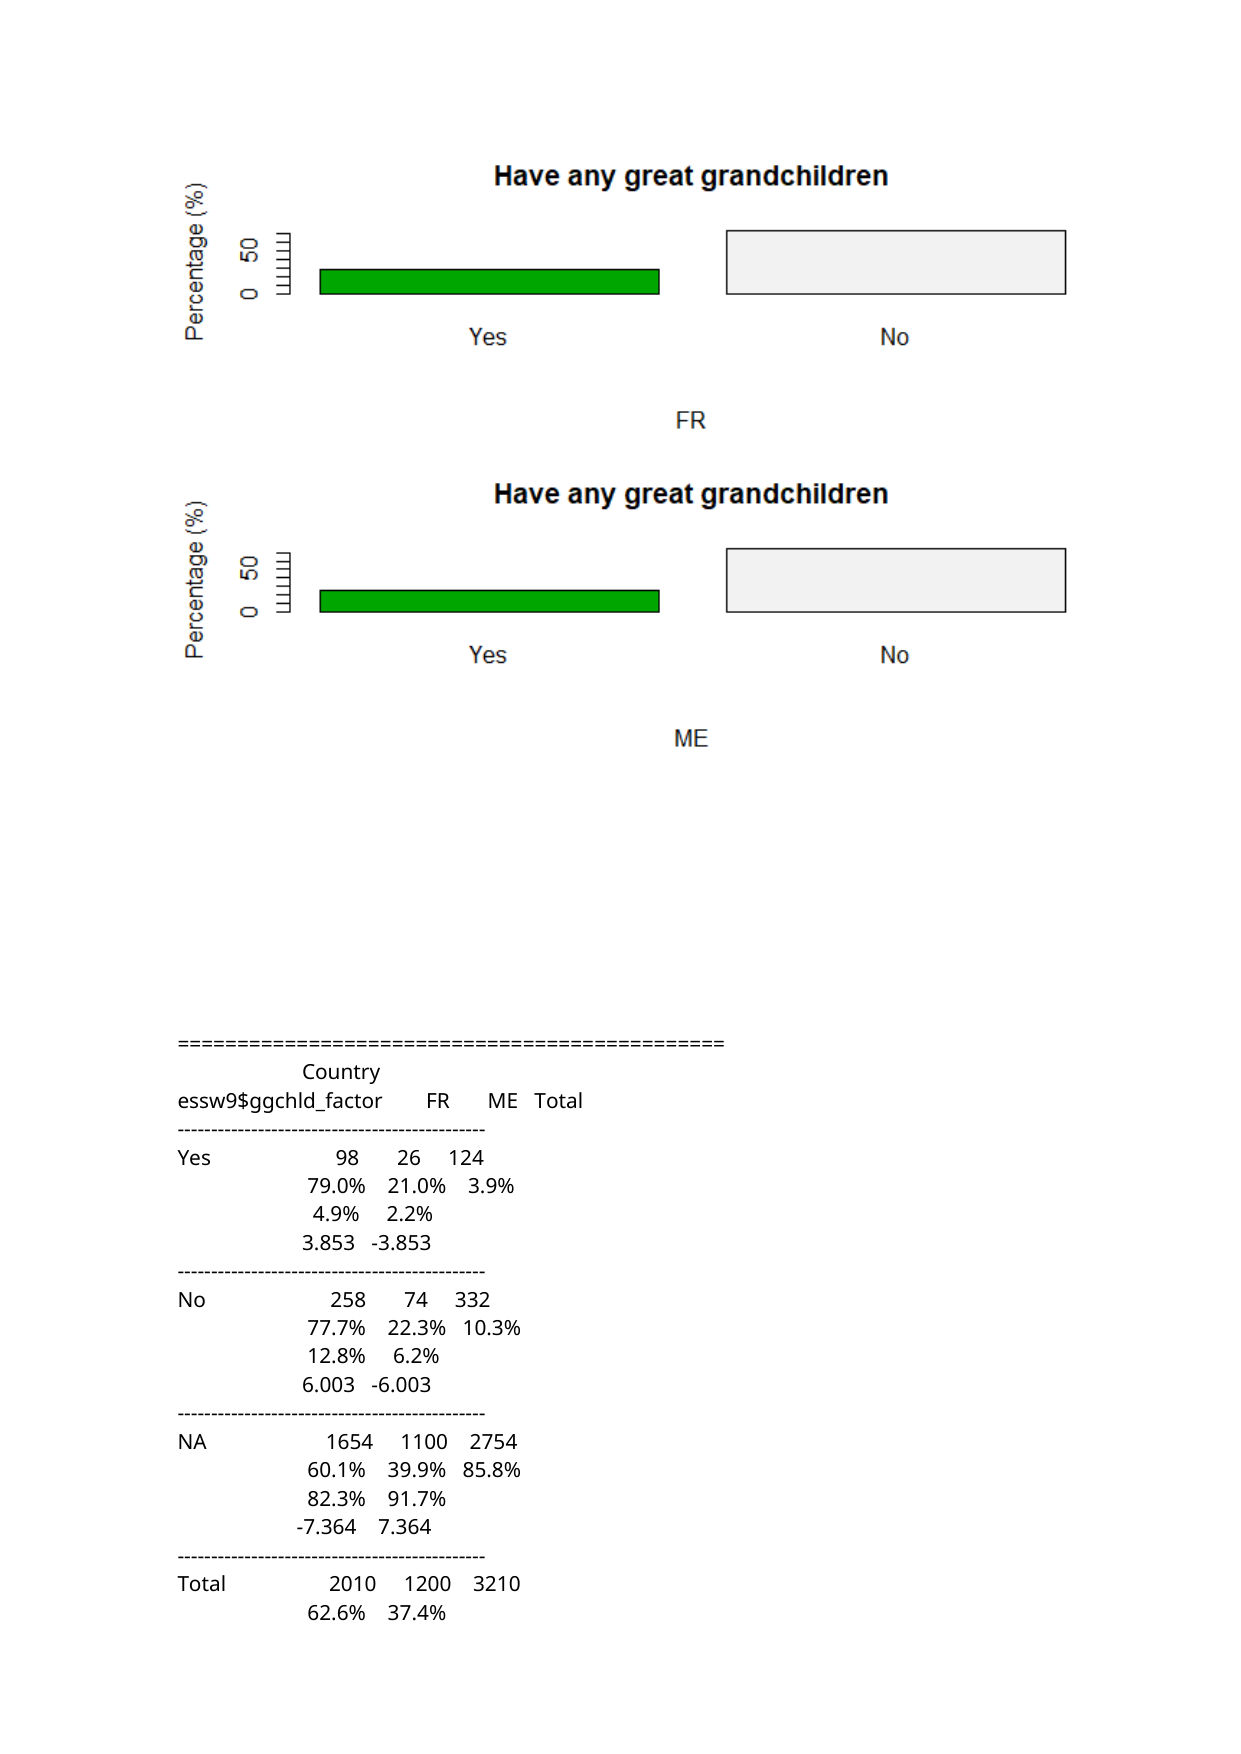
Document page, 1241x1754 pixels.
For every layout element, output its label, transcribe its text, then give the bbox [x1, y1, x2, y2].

text ---------------------------------------------- [177, 1114, 1152, 1143]
text Yes 98 26 124 [177, 1143, 1152, 1171]
text ============================================== [177, 1029, 1152, 1057]
text ---------------------------------------------- [177, 1541, 1152, 1569]
text 6.003 -6.003 [177, 1370, 1152, 1398]
text -7.364 7.364 [177, 1512, 1152, 1541]
text Country [177, 1057, 1152, 1086]
text Total 2010 1200 3210 [177, 1569, 1152, 1598]
text NA 1654 1100 2754 [177, 1427, 1152, 1455]
text 62.6% 37.4% [177, 1598, 1152, 1626]
text 77.7% 22.3% 10.3% [177, 1313, 1152, 1342]
picture [177, 118, 1153, 754]
text No 258 74 332 [177, 1285, 1152, 1313]
text ---------------------------------------------- [177, 1398, 1152, 1427]
text 3.853 -3.853 [177, 1228, 1152, 1256]
text 60.1% 39.9% 85.8% [177, 1455, 1152, 1484]
text ---------------------------------------------- [177, 1256, 1152, 1285]
text 82.3% 91.7% [177, 1484, 1152, 1512]
text 4.9% 2.2% [177, 1199, 1152, 1228]
text 79.0% 21.0% 3.9% [177, 1171, 1152, 1199]
text 12.8% 6.2% [177, 1342, 1152, 1370]
text essw9$ggchld_factor FR ME Total [177, 1086, 1152, 1114]
